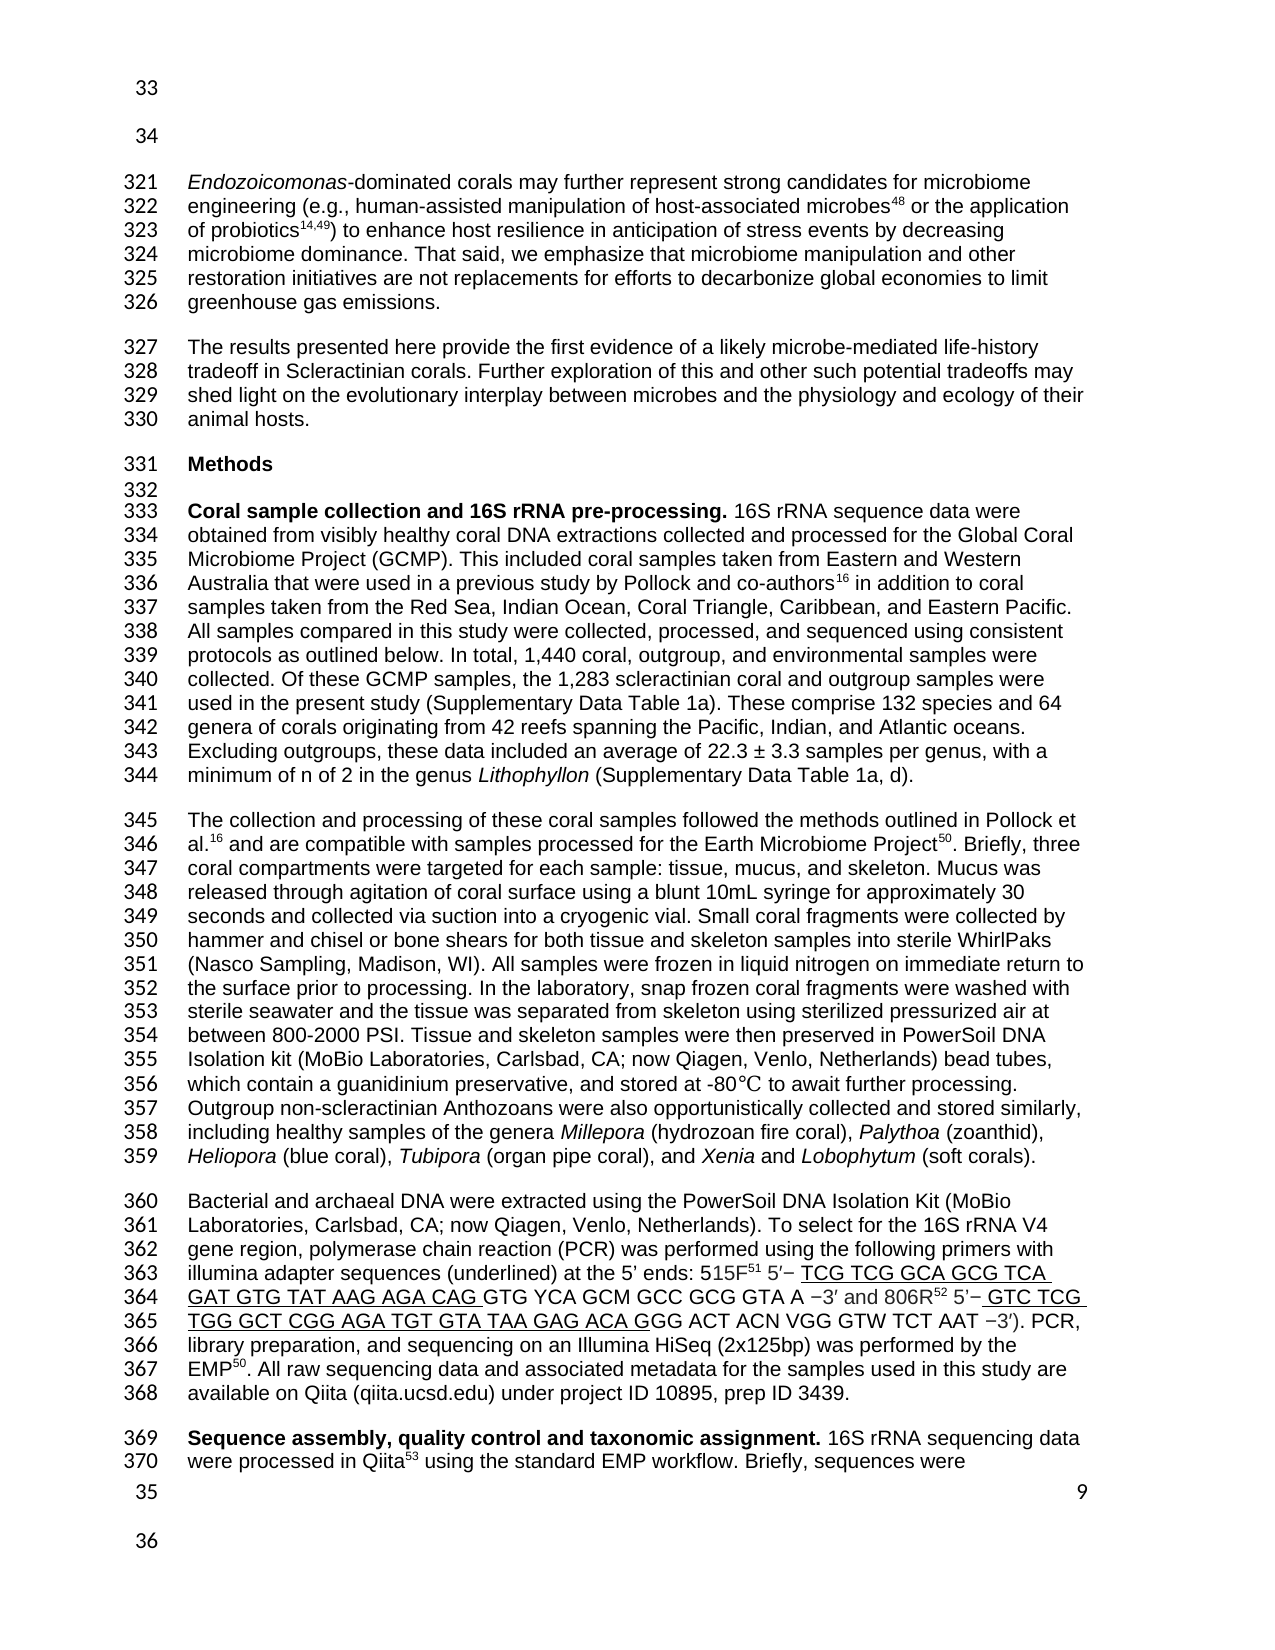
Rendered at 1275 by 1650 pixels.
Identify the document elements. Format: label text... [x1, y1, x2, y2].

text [187, 170, 1087, 314]
text Coral sample collection and 16S rRNA pre-processing. 16S rRNA sequence data were obtained from visibly healthy coral DNA extractions collected and processed for the Global Coral Microbiome Project (GCMP). This included coral samples taken from Eastern and Western Australia that were used in a previous study by Pollock and co-authors16 in addition to coral samples taken from the Red Sea, Indian Ocean, Coral Triangle, Caribbean, and Eastern Pacific. All samples compared in this study were collected, processed, and sequenced using consistent protocols as outlined below. In total, 1,440 coral, outgroup, and environmental samples were collected. Of these GCMP samples, the 1,283 scleractinian coral and outgroup samples were used in the present study (Supplementary Data Table 1a). These comprise 132 species and 64 genera of corals originating from 42 reefs spanning the Pacific, Indian, and Atlantic oceans. Excluding outgroups, these data included an average of 22.3 ± 3.3 samples per genus, with a minimum of n of 2 in the genus Lithophyllon (Supplementary Data Table 1a, d). [187, 499, 1087, 787]
text Bacterial and archaeal DNA were extracted using the PowerSoil DNA Isolation Kit (MoBio Laboratories, Carlsbad, CA; now Qiagen, Venlo, Netherlands). To select for the 16S rRNA V4 gene region, polymerase chain reaction (PCR) was performed using the following primers with illumina adapter sequences (underlined) at the 5’ ends: 515F51 5′− TCG TCG GCA GCG TCA GAT GTG TAT AAG AGA CAG GTG YCA GCM GCC GCG GTA A −3′ and 806R52 5’− GTC TCG TGG GCT CGG AGA TGT GTA TAA GAG ACA GGG ACT ACN VGG GTW TCT AAT −3′). PCR, library preparation, and sequencing on an Illumina HiSeq (2x125bp) was performed by the EMP50. All raw sequencing data and associated metadata for the samples used in this study are available on Qiita (qiita.ucsd.edu) under project ID 10895, prep ID 3439. [187, 1189, 1087, 1404]
text The collection and processing of these coral samples followed the methods outlined in Pollock et al.16 and are compatible with samples processed for the Earth Microbiome Project50. Briefly, three coral compartments were targeted for each sample: tissue, mucus, and skeleton. Mucus was released through agitation of coral surface using a blunt 10mL syringe for approximately 30 seconds and collected via suction into a cryogenic vial. Small coral fragments were collected by hammer and chisel or bone shears for both tissue and skeleton samples into sterile WhirlPaks (Nasco Sampling, Madison, WI). All samples were frozen in liquid nitrogen on immediate return to the surface prior to processing. In the laboratory, snap frozen coral fragments were washed with sterile seawater and the tissue was separated from skeleton using sterilized pressurized air at between 800-2000 PSI. Tissue and skeleton samples were then preserved in PowerSoil DNA Isolation kit (MoBio Laboratories, Carlsbad, CA; now Qiagen, Venlo, Netherlands) bead tubes, which contain a guanidinium preservative, and stored at -80℃ to await further processing. Outgroup non-scleractinian Anthozoans were also opportunistically collected and stored similarly, including healthy samples of the genera Millepora (hydrozoan fire coral), Palythoa (zoanthid), Heliopora (blue coral), Tubipora (organ pipe coral), and Xenia and Lobophytum (soft corals). [187, 808, 1087, 1168]
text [187, 1425, 1087, 1473]
text The results presented here provide the first evidence of a likely microbe-mediated life-history tradeoff in Scleractinian corals. Further exploration of this and other such potential tradeoffs may shed light on the evolutionary interplay between microbes and the physiology and ecology of their animal hosts. [187, 335, 1087, 431]
text Methods [187, 451, 1087, 475]
